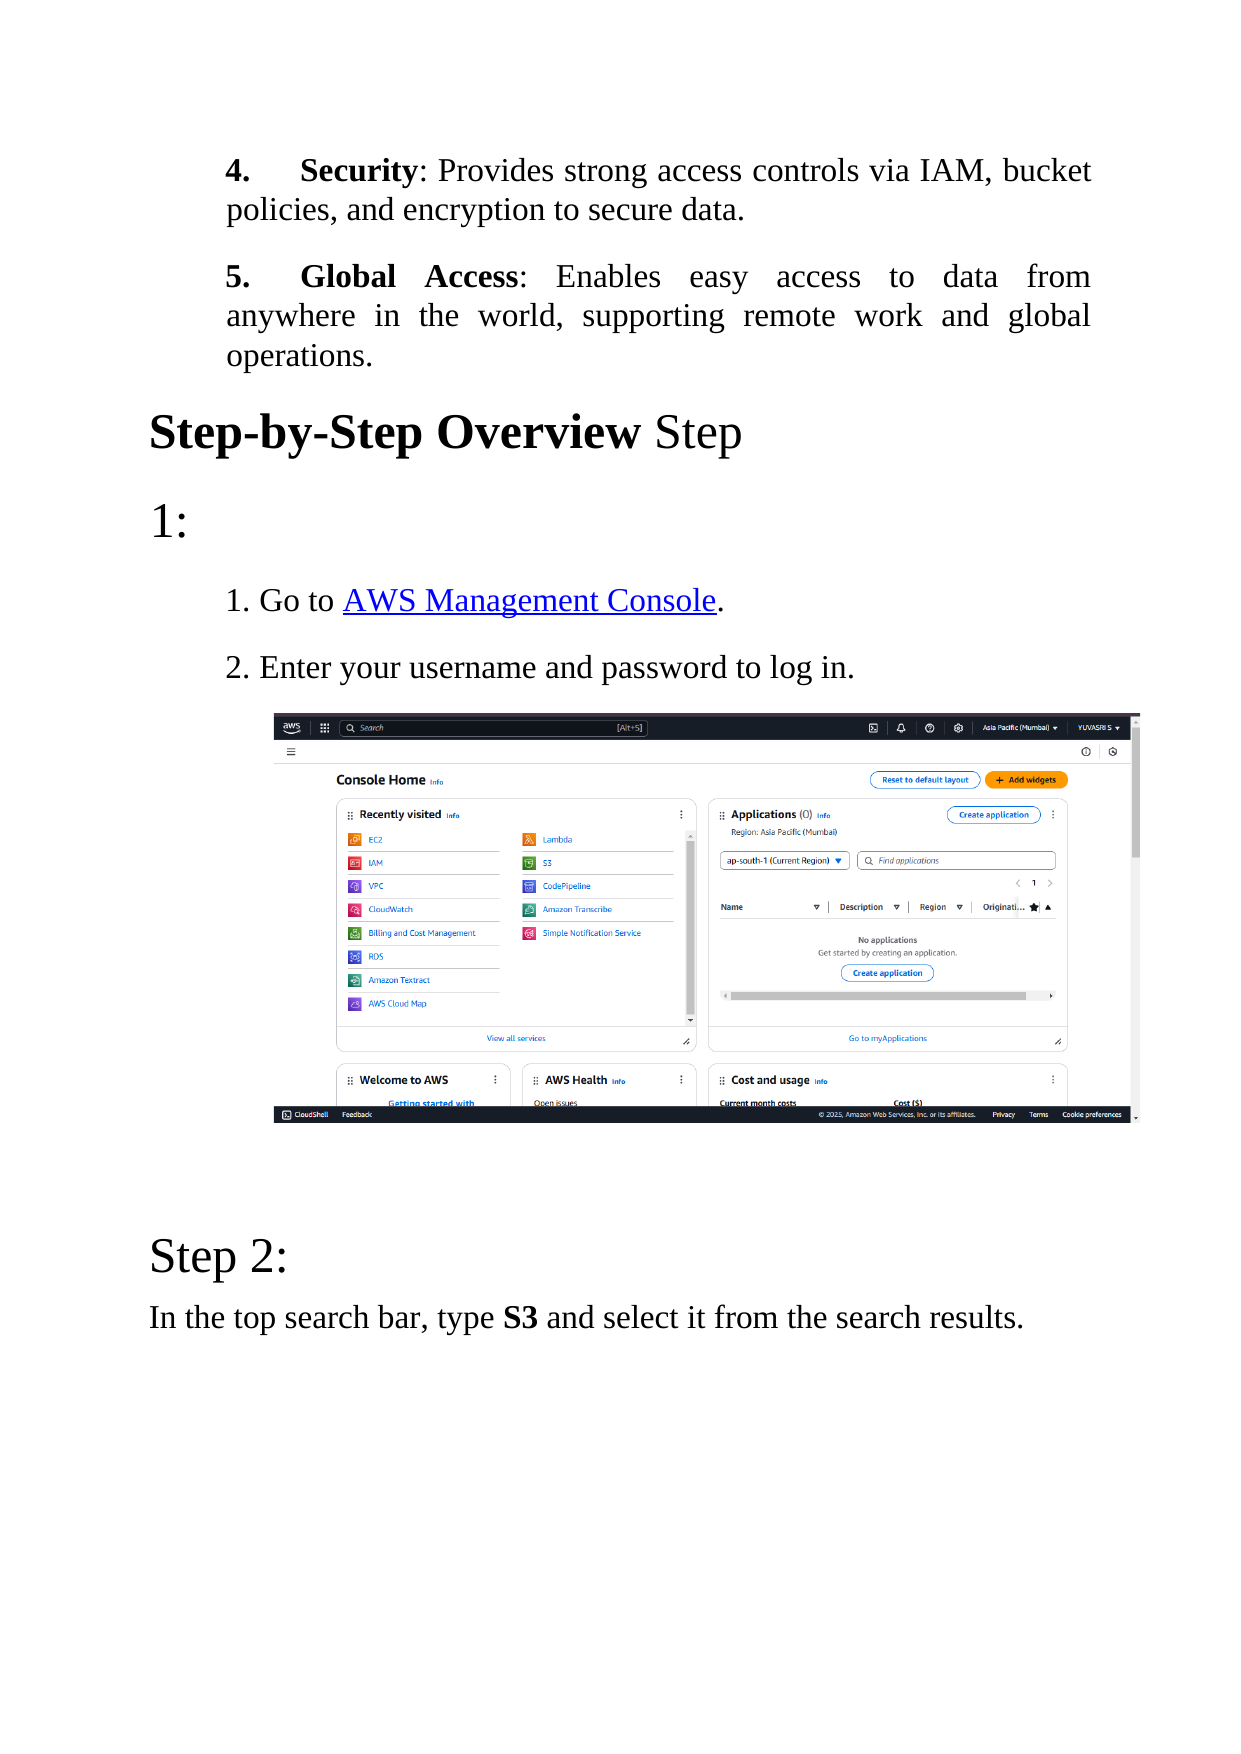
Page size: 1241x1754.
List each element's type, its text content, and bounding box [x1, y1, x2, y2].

list Security: Provides strong access controls via IAM, bucket policies, and encryption to secure data. [225, 150, 1092, 228]
list Go to AWS Management Console. [225, 580, 1116, 618]
text In the top search bar, type S3 and select it from the search results. [148, 1297, 1092, 1335]
list Enter your username and password to log in. [225, 647, 1116, 685]
picture [273, 713, 1141, 1123]
text Step 2: [148, 1226, 1140, 1283]
list Global Access: Enables easy access to data from anywhere in the world, supporting remote work and global operations. [225, 256, 1092, 373]
text Step-by-Step Overview Step 1: [148, 402, 745, 548]
